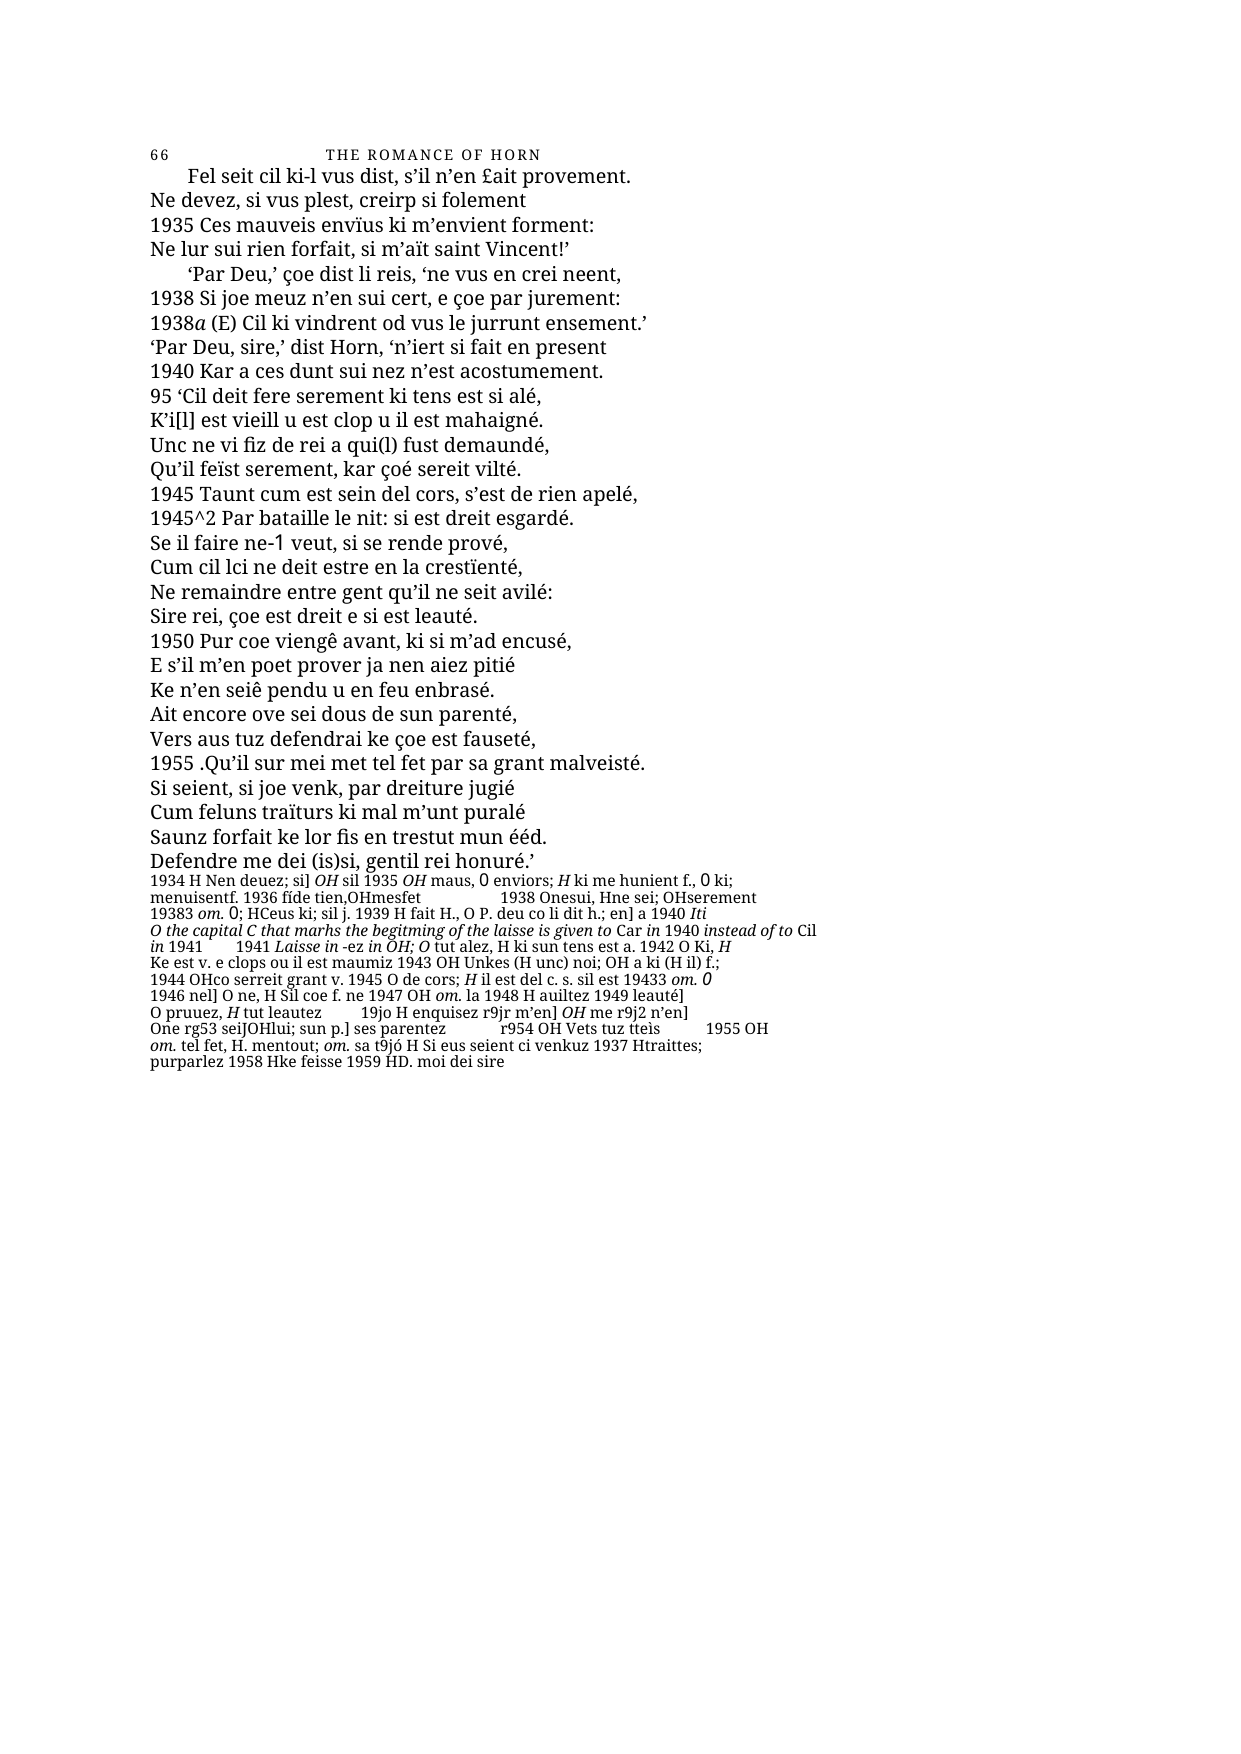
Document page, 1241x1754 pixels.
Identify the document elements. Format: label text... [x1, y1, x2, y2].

text Si seient, si joe venk, par dreiture jugié Cum feluns traïturs ki mal m’unt puralé Saunz forfait ke lor fis en trestut mun ééd. Defendre me dei (is)si, gentil rei honuré.’ [150, 776, 1090, 873]
text 1950 Pur coe viengê avant, ki si m’ad encusé, [150, 629, 1090, 653]
text 19383 om. 0; HCeus ki; sil j. 1939 H fait H., O P. deu co li dit h.; en] a 1940 Iti O the capital C that marhs the begitming of the laisse is given to Car in 1940 instead of to Cil in 1941 1941 Laisse in -ez in OH; O tut alez, H ki sun tens est a. 1942 O Ki, H [150, 906, 1090, 956]
text Se il faire ne-1 veut, si se rende prové, [150, 531, 1090, 555]
text One rg53 seiJOHlui; sun p.] ses parentez r954 OH Vets tuz tteìs 1955 OH [150, 1022, 1090, 1038]
text 1945 Taunt cum est sein del cors, s’est de rien apelé, 1945^2 Par bataille le nit: si est dreit esgardé. [150, 482, 1090, 531]
text 1934 H Nen deuez; si] OH sil 1935 OH maus, 0 enviors; H ki me hunient f., 0 ki; menuisentf. 1936 fíde tien,OHmesfet 1938 Onesui, Hne sei; OHserement [150, 873, 1090, 906]
text Fel seit cil ki-l vus dist, s’il n’en £ait provement. Ne devez, si vus plest, creirp si folement 1935 Ces mauveis envïus ki m’envient forment: [150, 163, 1090, 237]
text 95 ‘Cil deit fere serement ki tens est si alé, [150, 384, 1090, 408]
text K’i[l] est vieill u est clop u il est mahaigné. [150, 408, 1090, 433]
text 1938a (E) Cil ki vindrent od vus le jurrunt ensement.’ ‘Par Deu, sire,’ dist Horn, ‘n’iert si fait en present 1940 Kar a ces dunt sui nez n’est acostumement. [150, 310, 1090, 384]
text om. tel fet, H. mentout; om. sa t9jó H Si eus seient ci venkuz 1937 Htraittes; purparlez 1958 Hke feisse 1959 HD. moi dei sire [150, 1038, 1090, 1071]
text Vers aus tuz defendrai ke çoe est fauseté, [150, 727, 1090, 751]
text Ne remaindre entre gent qu’il ne seit avilé: [150, 580, 1090, 604]
text Cum cil lci ne deit estre en la crestïenté, [150, 555, 1090, 580]
text Ait encore ove sei dous de sun parenté, [150, 702, 1090, 727]
text E s’il m’en poet prover ja nen aiez pitié Ke n’en seiê pendu u en feu enbrasé. [150, 653, 1090, 702]
text ‘Par Deu,’ çoe dist li reis, ‘ne vus en crei neent, 1938 Si joe meuz n’en sui cert, e çoe par jurement: [150, 261, 1090, 310]
text Ke est v. e clops ou il est maumiz 1943 OH Unkes (H unc) noi; OH a ki (H il) f.; 1944 OHco serreit grant v. 1945 O de cors; H il est del c. s. sil est 19433 om. 0 1946 nel] O ne, H Sil coe f. ne 1947 OH om. la 1948 H auiltez 1949 leauté] O pruuez, H tut leautez 19jo H enquisez r9jr m’en] OH me r9j2 n’en] [150, 956, 1090, 1022]
text Unc ne vi fiz de rei a qui(l) fust demaundé, [150, 433, 1090, 457]
text 66 THE ROMANCE OF HORN [150, 149, 1090, 163]
text Sire rei, çoe est dreit e si est leauté. [150, 604, 1090, 629]
text 1955 .Qu’il sur mei met tel fet par sa grant malveisté. [150, 751, 1090, 776]
text Qu’il feïst serement, kar çoé sereit vilté. [150, 457, 1090, 482]
text Ne lur sui rien forfait, si m’aït saint Vincent!’ [150, 237, 1090, 261]
